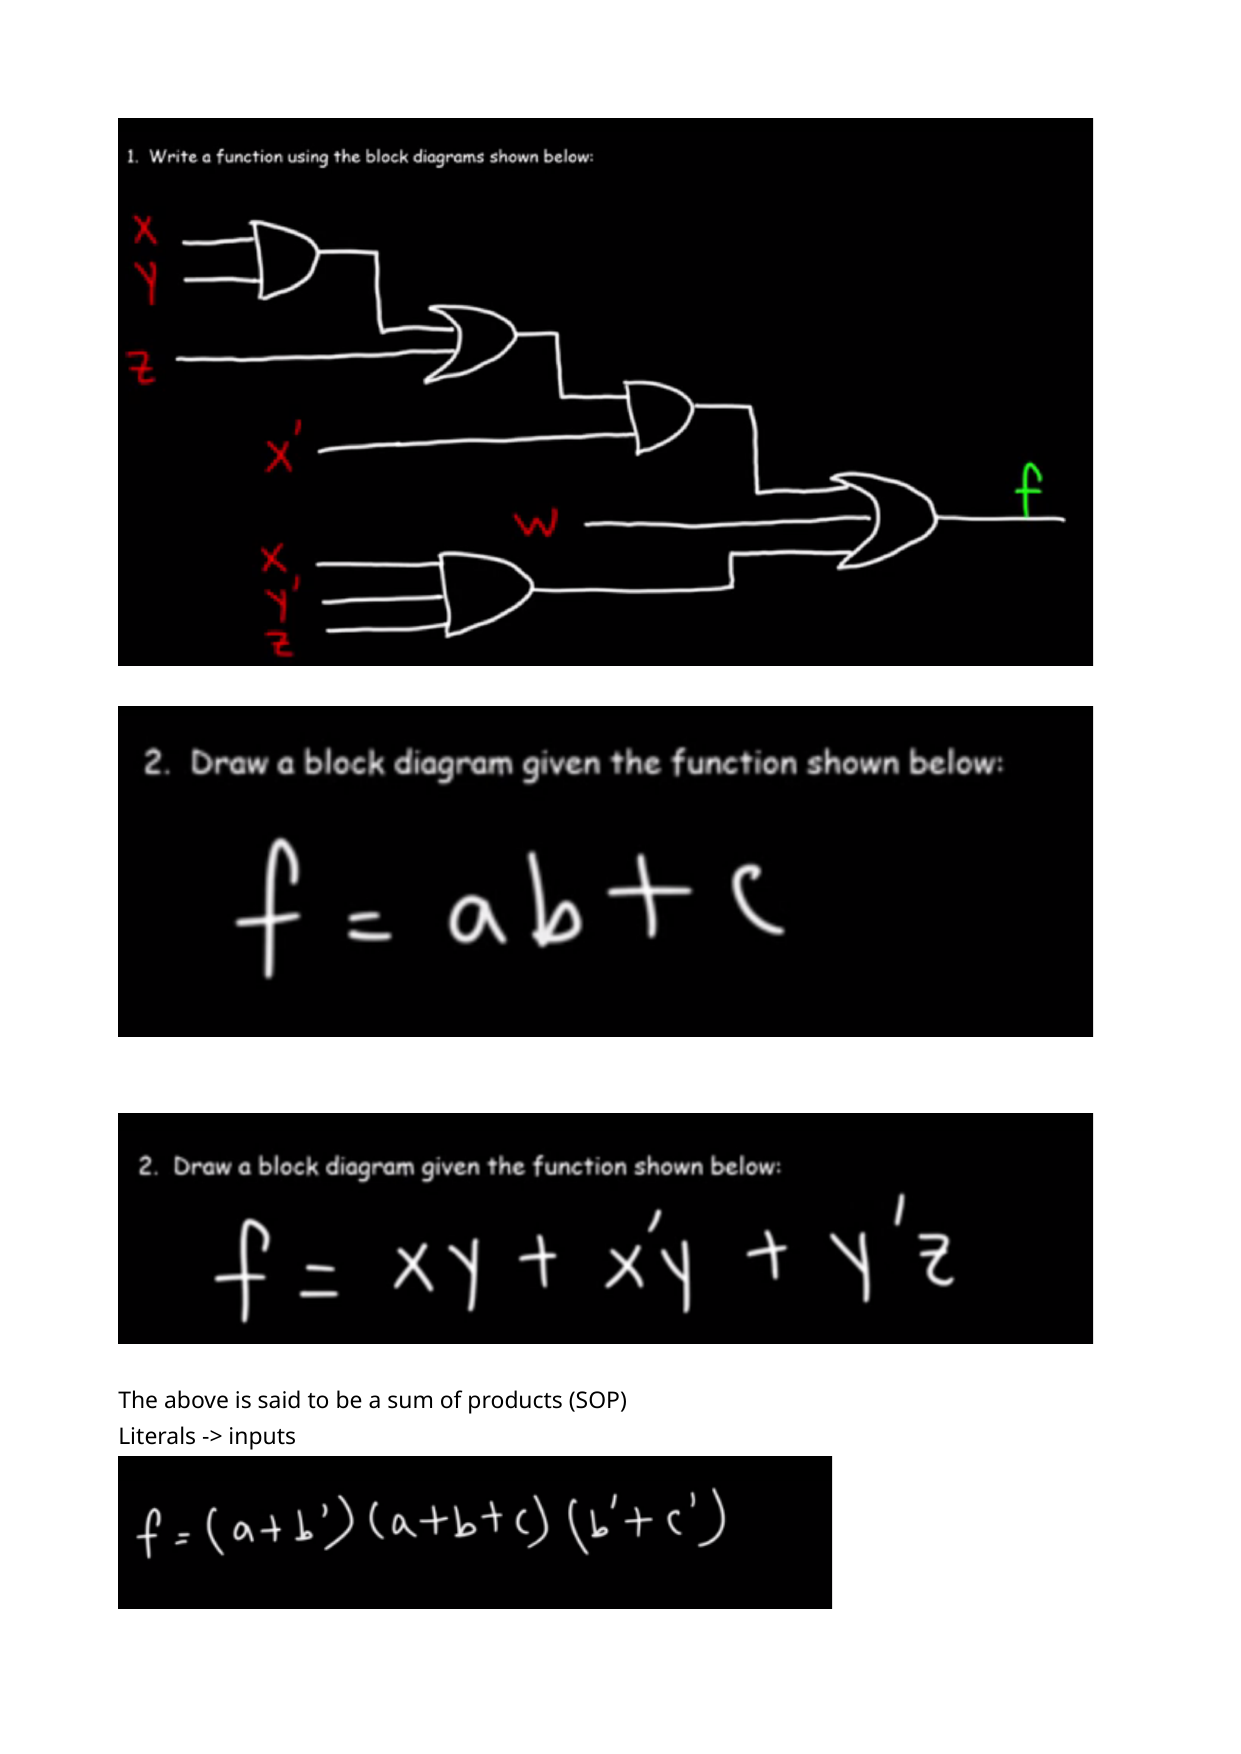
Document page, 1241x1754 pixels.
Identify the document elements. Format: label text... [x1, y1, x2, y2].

text Literals -> inputs [118, 1420, 1122, 1451]
picture [118, 1456, 833, 1609]
text The above is said to be a sum of products (SOP) [118, 1384, 1122, 1415]
picture [118, 118, 1094, 666]
picture [118, 1113, 1094, 1344]
picture [118, 706, 1094, 1037]
